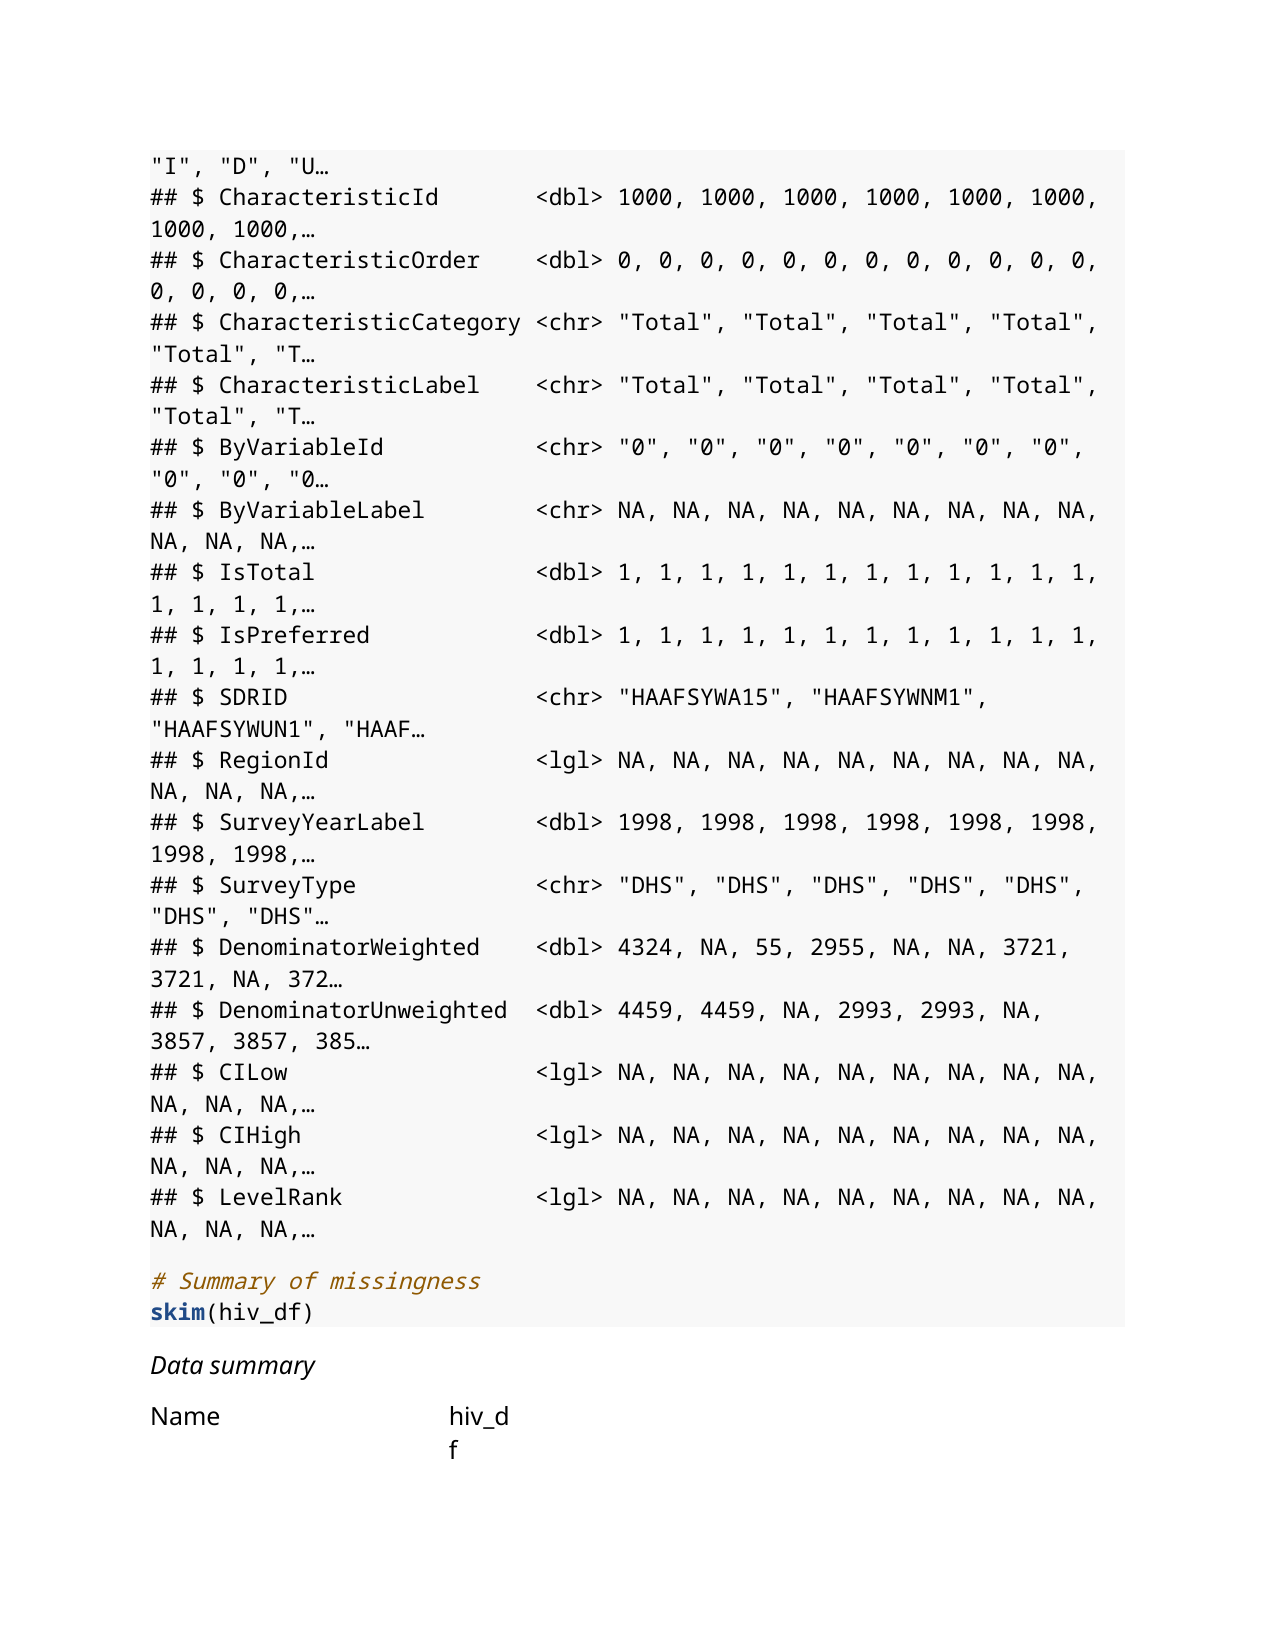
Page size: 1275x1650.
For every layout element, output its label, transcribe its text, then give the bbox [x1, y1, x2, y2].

table_header Name [139, 1395, 437, 1470]
text Data summary [150, 1348, 1125, 1382]
text # Summary of missingness skim(hiv_df) [150, 1264, 1125, 1327]
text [150, 150, 1125, 1244]
table_header hiv_df [437, 1395, 524, 1470]
